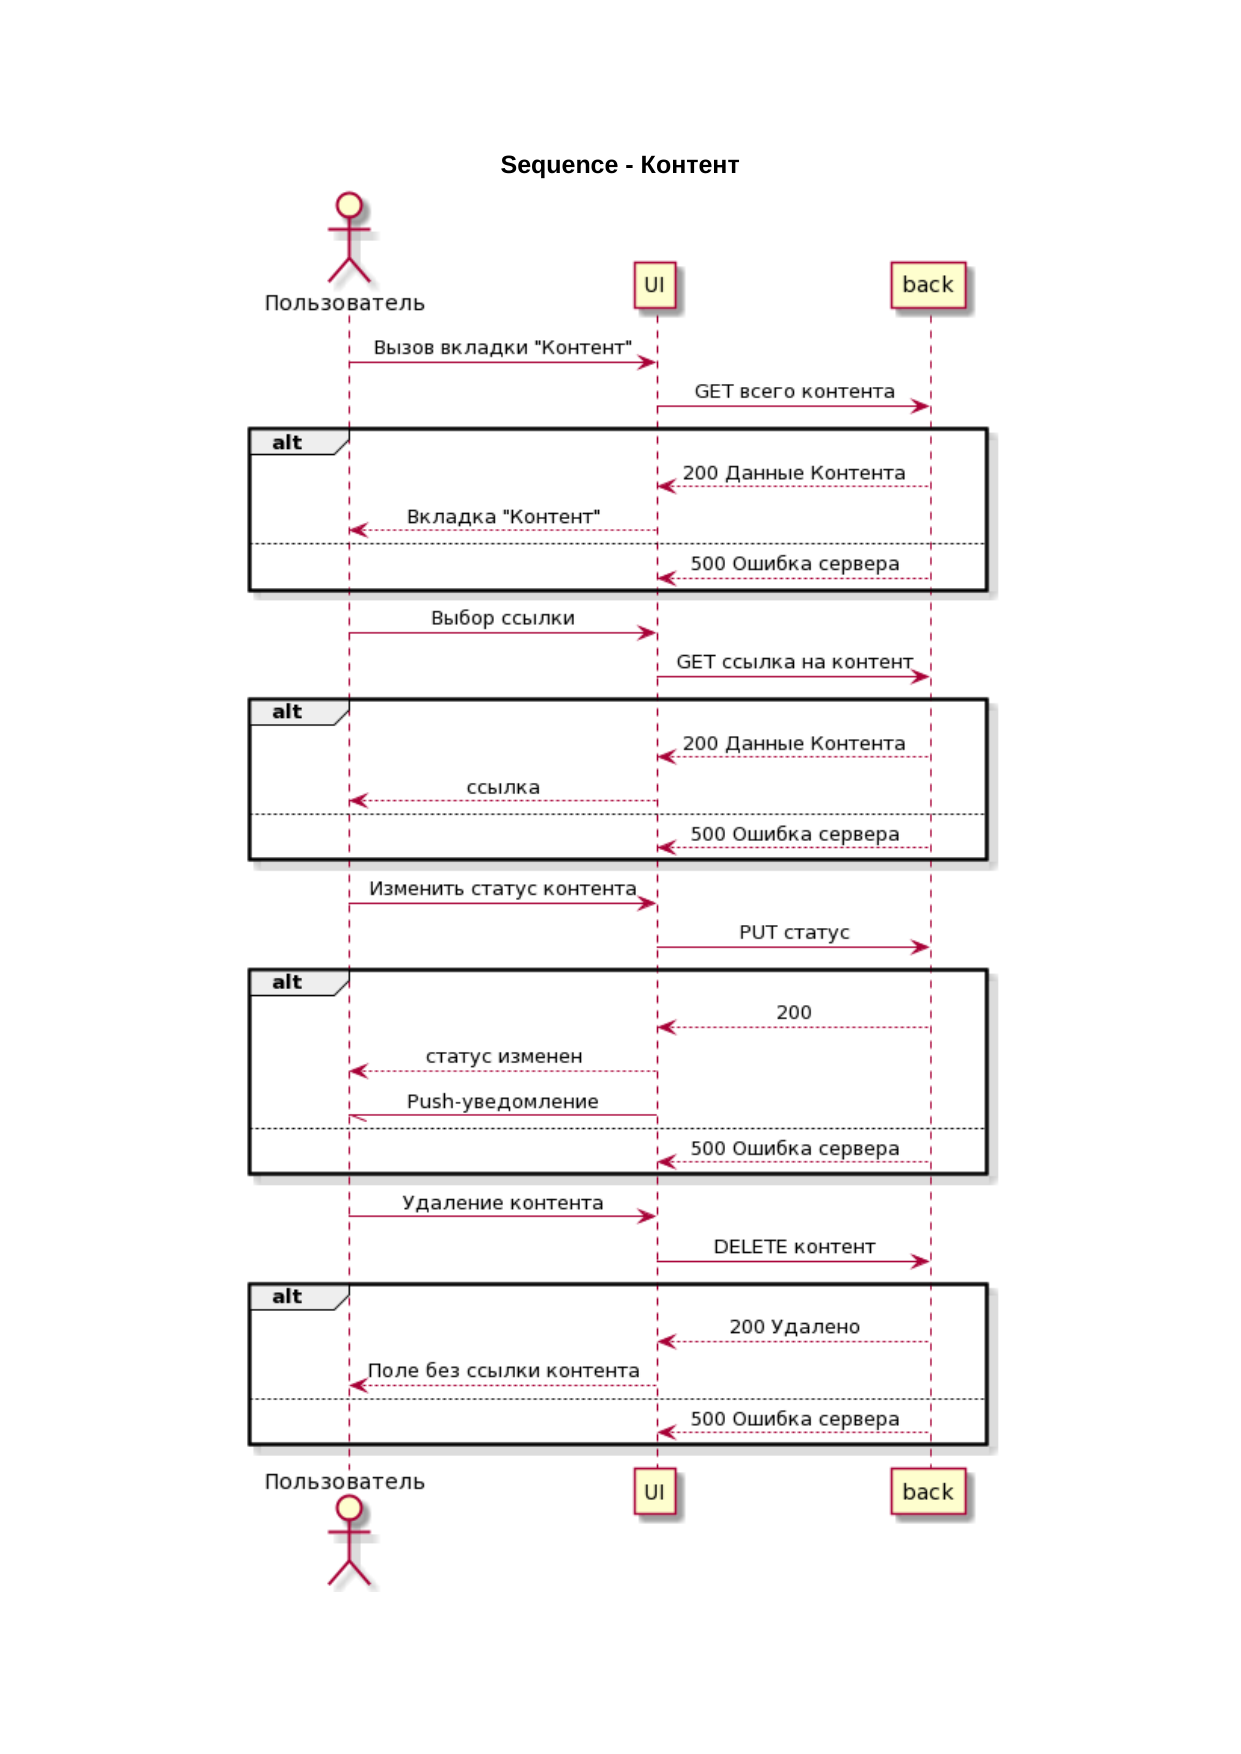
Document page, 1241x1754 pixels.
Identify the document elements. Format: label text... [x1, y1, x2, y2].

subtitle Sequence - Контент [150, 150, 1090, 179]
picture [234, 183, 1006, 1592]
